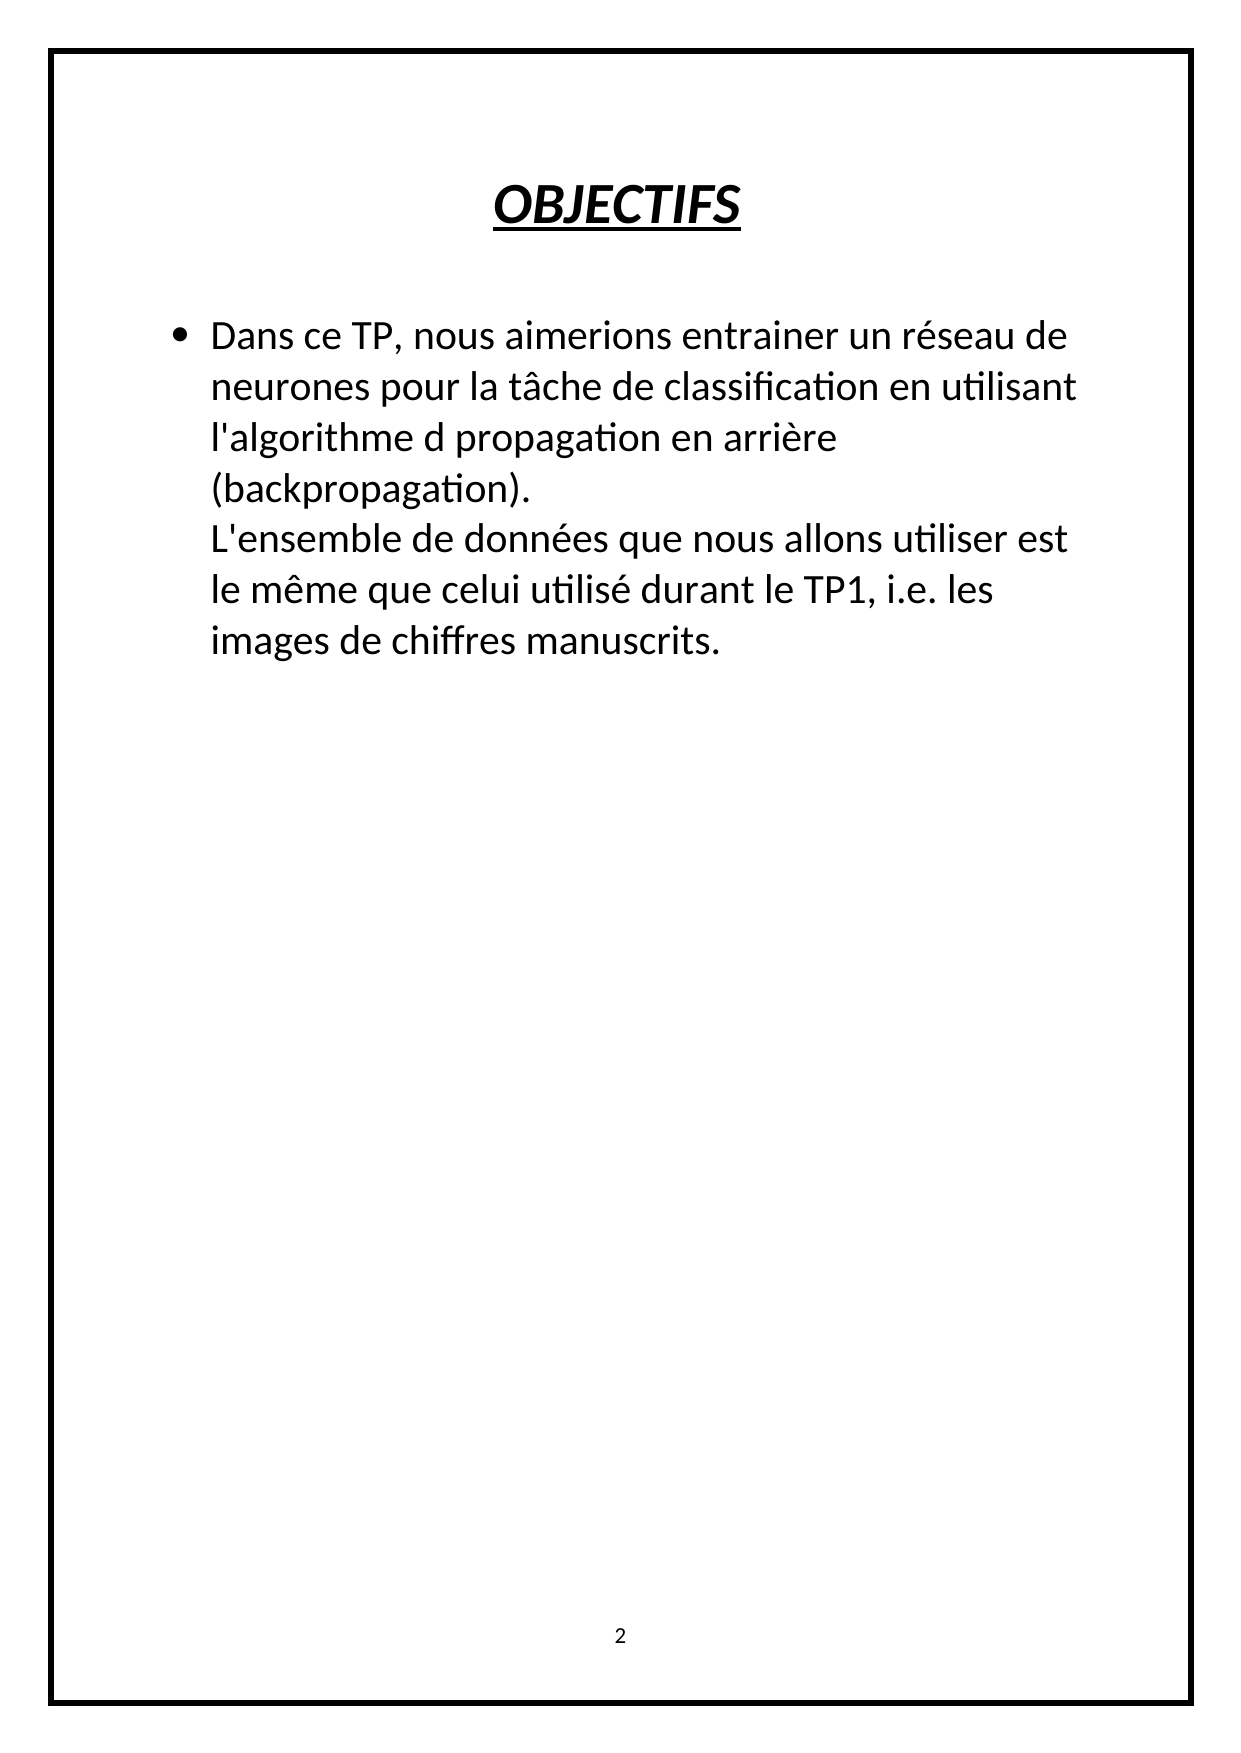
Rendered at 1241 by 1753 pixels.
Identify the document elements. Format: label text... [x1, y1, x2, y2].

text OBJECTIFS [135, 167, 1105, 238]
list Dans ce TP, nous aimerions entrainer un réseau de neurones pour la tâche de classification en utilisant l'algorithme d propagation en arrière (backpropagation). [173, 309, 1105, 512]
text L'ensemble de données que nous allons utiliser est le même que celui utilisé durant le TP1, i.e. les images de chiffres manuscrits. [135, 512, 1105, 665]
